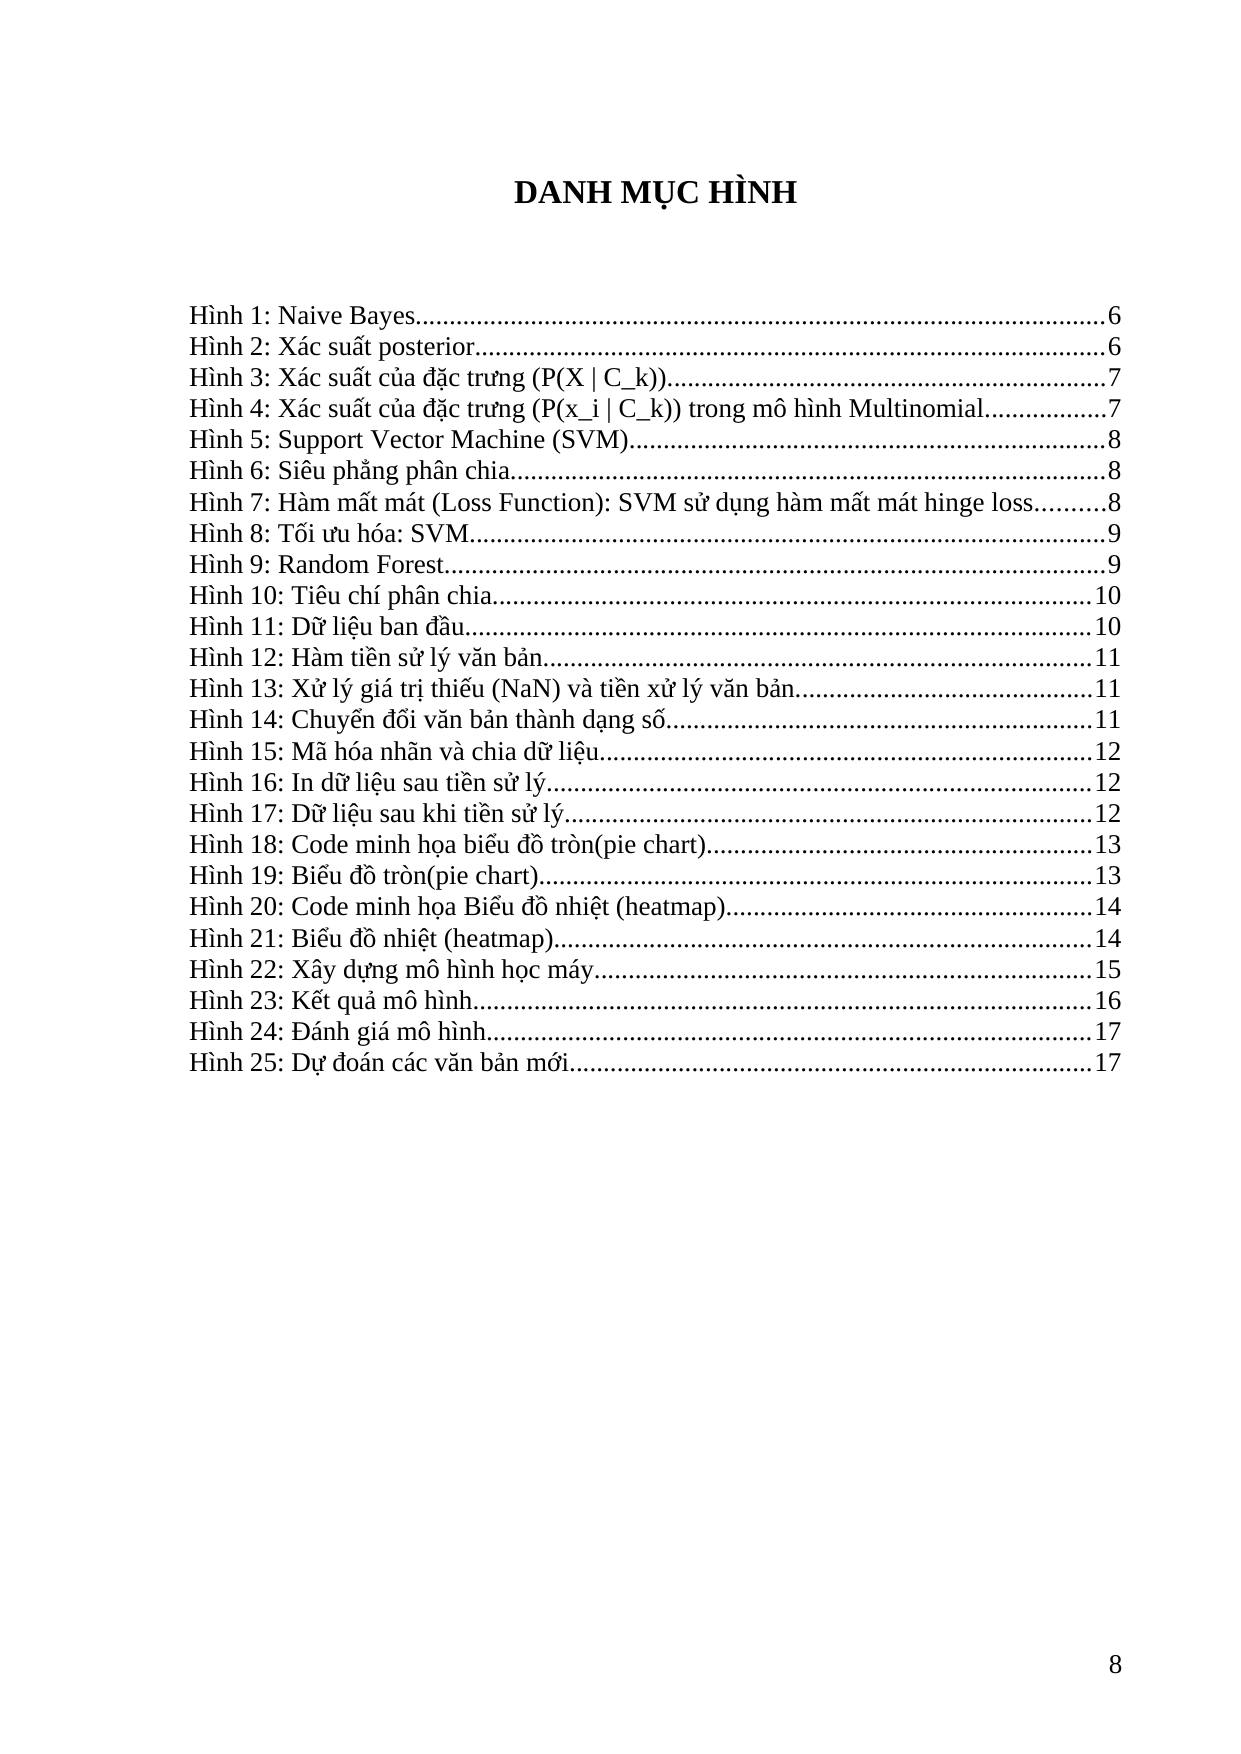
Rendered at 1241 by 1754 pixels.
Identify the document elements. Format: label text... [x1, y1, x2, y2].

text Hình 12: Hàm tiền sử lý văn bản. 11 [189, 641, 1122, 672]
text Hình 2: Xác suất posterior. 6 [189, 330, 1122, 361]
text Hình 21: Biểu đồ nhiệt (heatmap). 14 [189, 922, 1122, 953]
text Hình 5: Support Vector Machine (SVM). 8 [189, 423, 1122, 454]
text Hình 11: Dữ liệu ban đầu. 10 [189, 610, 1122, 641]
text Hình 1: Naive Bayes. 6 [189, 299, 1122, 330]
text Hình 17: Dữ liệu sau khi tiền sử lý. 12 [189, 797, 1122, 828]
text Hình 9: Random Forest. 9 [189, 548, 1122, 579]
subtitle DANH MỤC HÌNH [189, 173, 1122, 211]
text Hình 7: Hàm mất mát (Loss Function): SVM sử dụng hàm mất mát hinge loss. 8 [189, 486, 1122, 517]
text Hình 15: Mã hóa nhãn và chia dữ liệu. 12 [189, 735, 1122, 766]
text Hình 18: Code minh họa biểu đồ tròn(pie chart). 13 [189, 828, 1122, 859]
text Hình 22: Xây dựng mô hình học máy. 15 [189, 953, 1122, 984]
text Hình 19: Biểu đồ tròn(pie chart). 13 [189, 859, 1122, 891]
text Hình 3: Xác suất của đặc trưng (P(X | C_k)). 7 [189, 361, 1122, 392]
text Hình 10: Tiêu chí phân chia. 10 [189, 579, 1122, 610]
text Hình 16: In dữ liệu sau tiền sử lý. 12 [189, 766, 1122, 797]
text Hình 14: Chuyển đổi văn bản thành dạng số. 11 [189, 704, 1122, 735]
text Hình 6: Siêu phẳng phân chia. 8 [189, 454, 1122, 486]
text Hình 24: Đánh giá mô hình. 17 [189, 1015, 1122, 1046]
text Hình 8: Tối ưu hóa: SVM. 9 [189, 517, 1122, 548]
text Hình 13: Xử lý giá trị thiếu (NaN) và tiền xử lý văn bản. 11 [189, 672, 1122, 704]
text Hình 25: Dự đoán các văn bản mới. 17 [189, 1046, 1122, 1077]
text Hình 20: Code minh họa Biểu đồ nhiệt (heatmap). 14 [189, 891, 1122, 922]
text Hình 4: Xác suất của đặc trưng (P(x_i | C_k)) trong mô hình Multinomial. 7 [189, 392, 1122, 423]
text Hình 23: Kết quả mô hình. 16 [189, 984, 1122, 1015]
